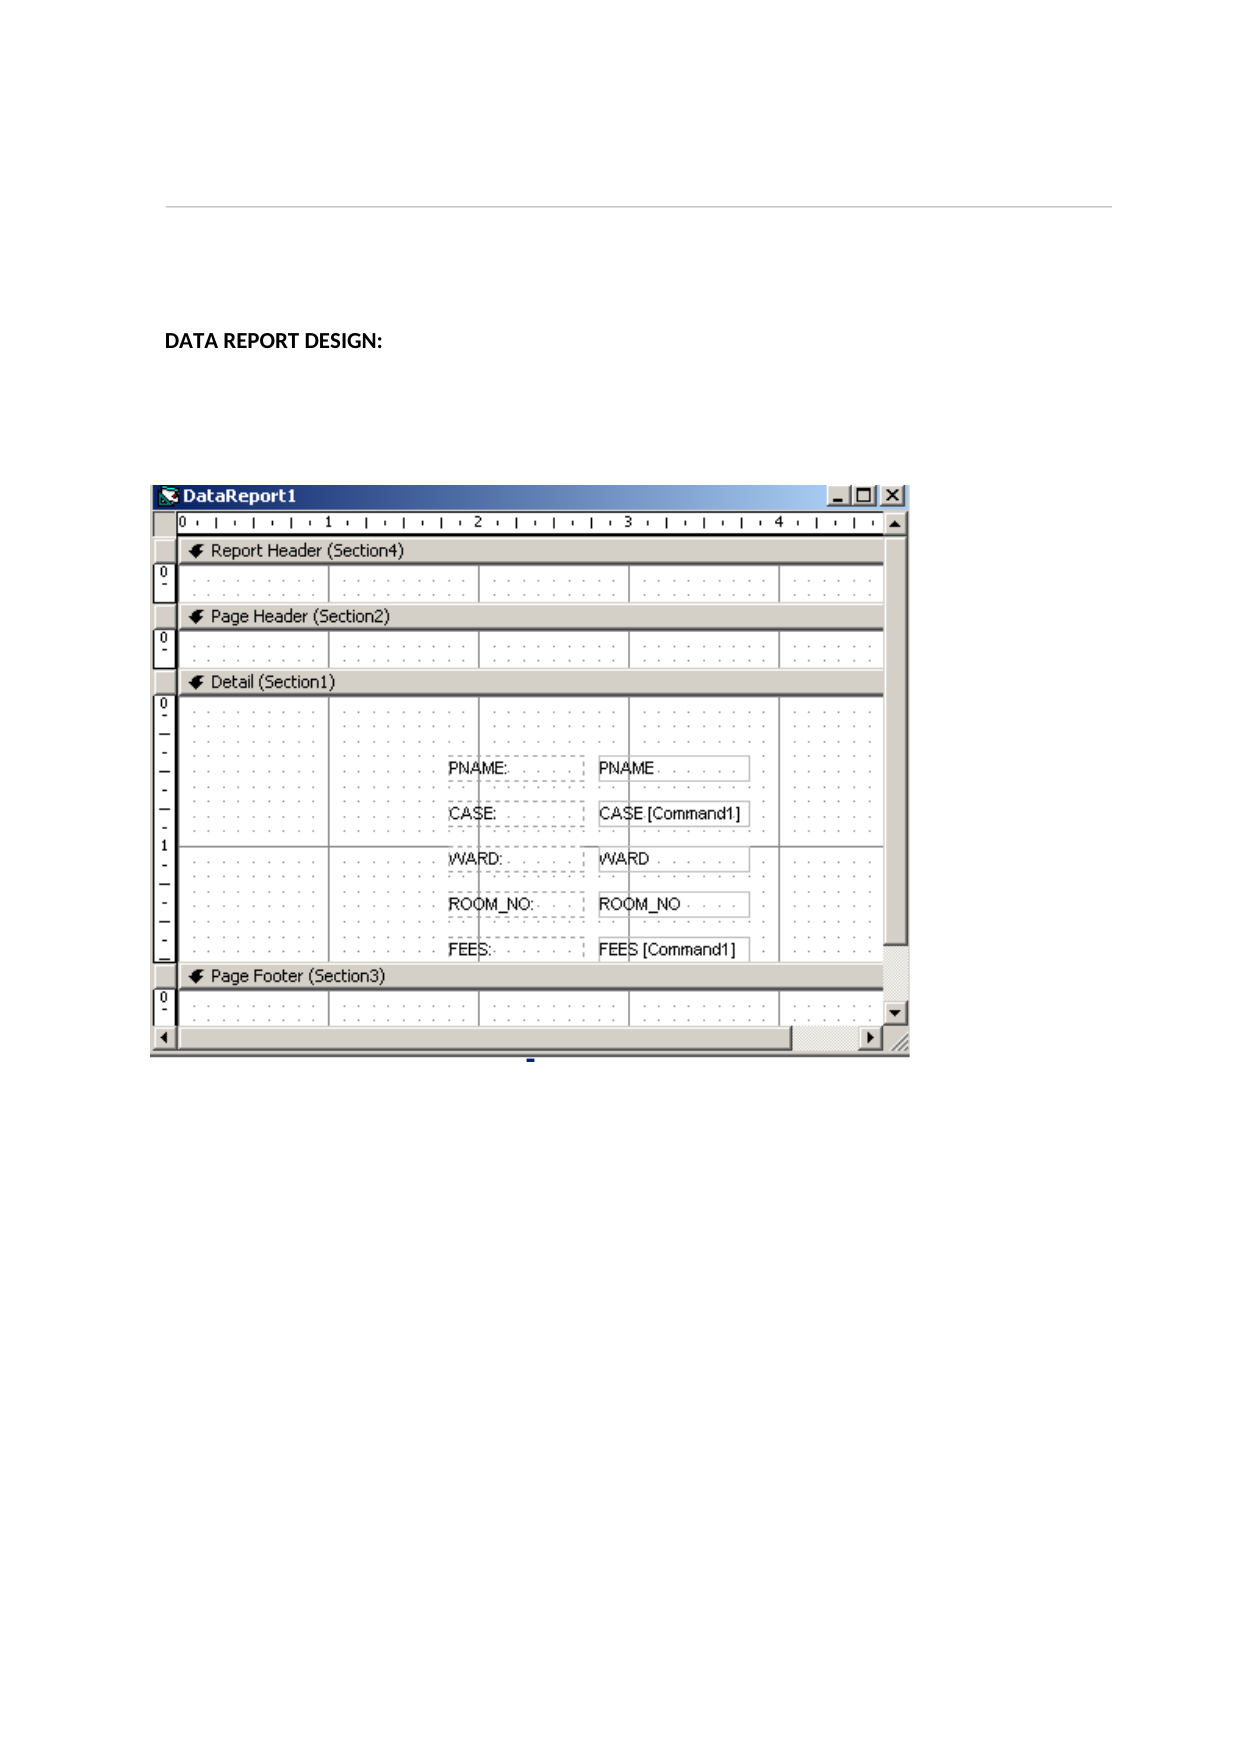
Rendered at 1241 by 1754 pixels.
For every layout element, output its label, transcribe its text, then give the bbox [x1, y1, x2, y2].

picture [150, 485, 910, 1062]
subtitle DATA REPORT DESIGN: [150, 326, 1098, 354]
